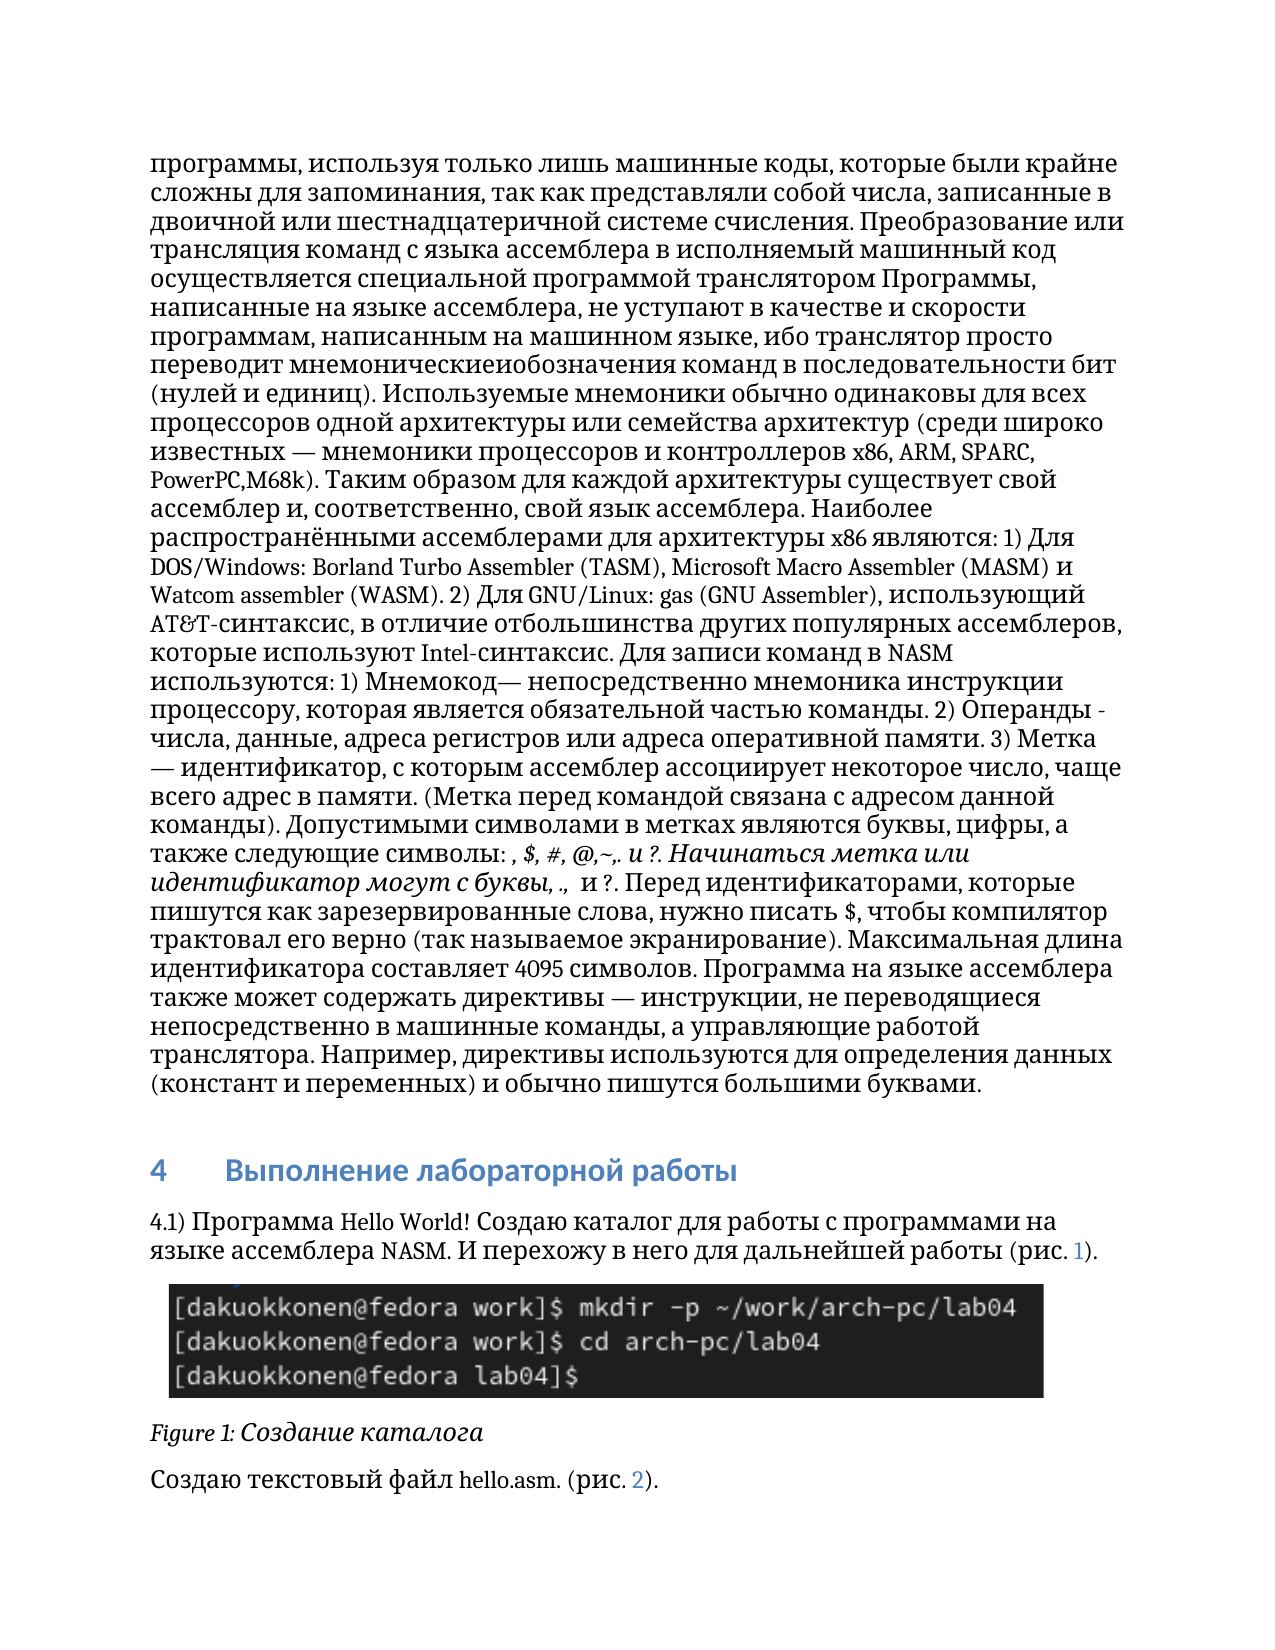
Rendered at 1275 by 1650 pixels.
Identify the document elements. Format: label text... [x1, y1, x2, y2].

text 4.1) Программа Hello World! Создаю каталог для работы с программами на языке ассемблера NASM. И перехожу в него для дальнейшей работы (рис. 1). [150, 1208, 1125, 1266]
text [150, 150, 1125, 1099]
text Figure 1: Создание каталога [150, 1418, 1125, 1447]
picture [168, 1284, 1044, 1398]
text Создаю текстовый файл hello.asm. (рис. 2). [150, 1466, 1125, 1495]
subtitle 4 Выполнение лабораторной работы [150, 1149, 1125, 1189]
